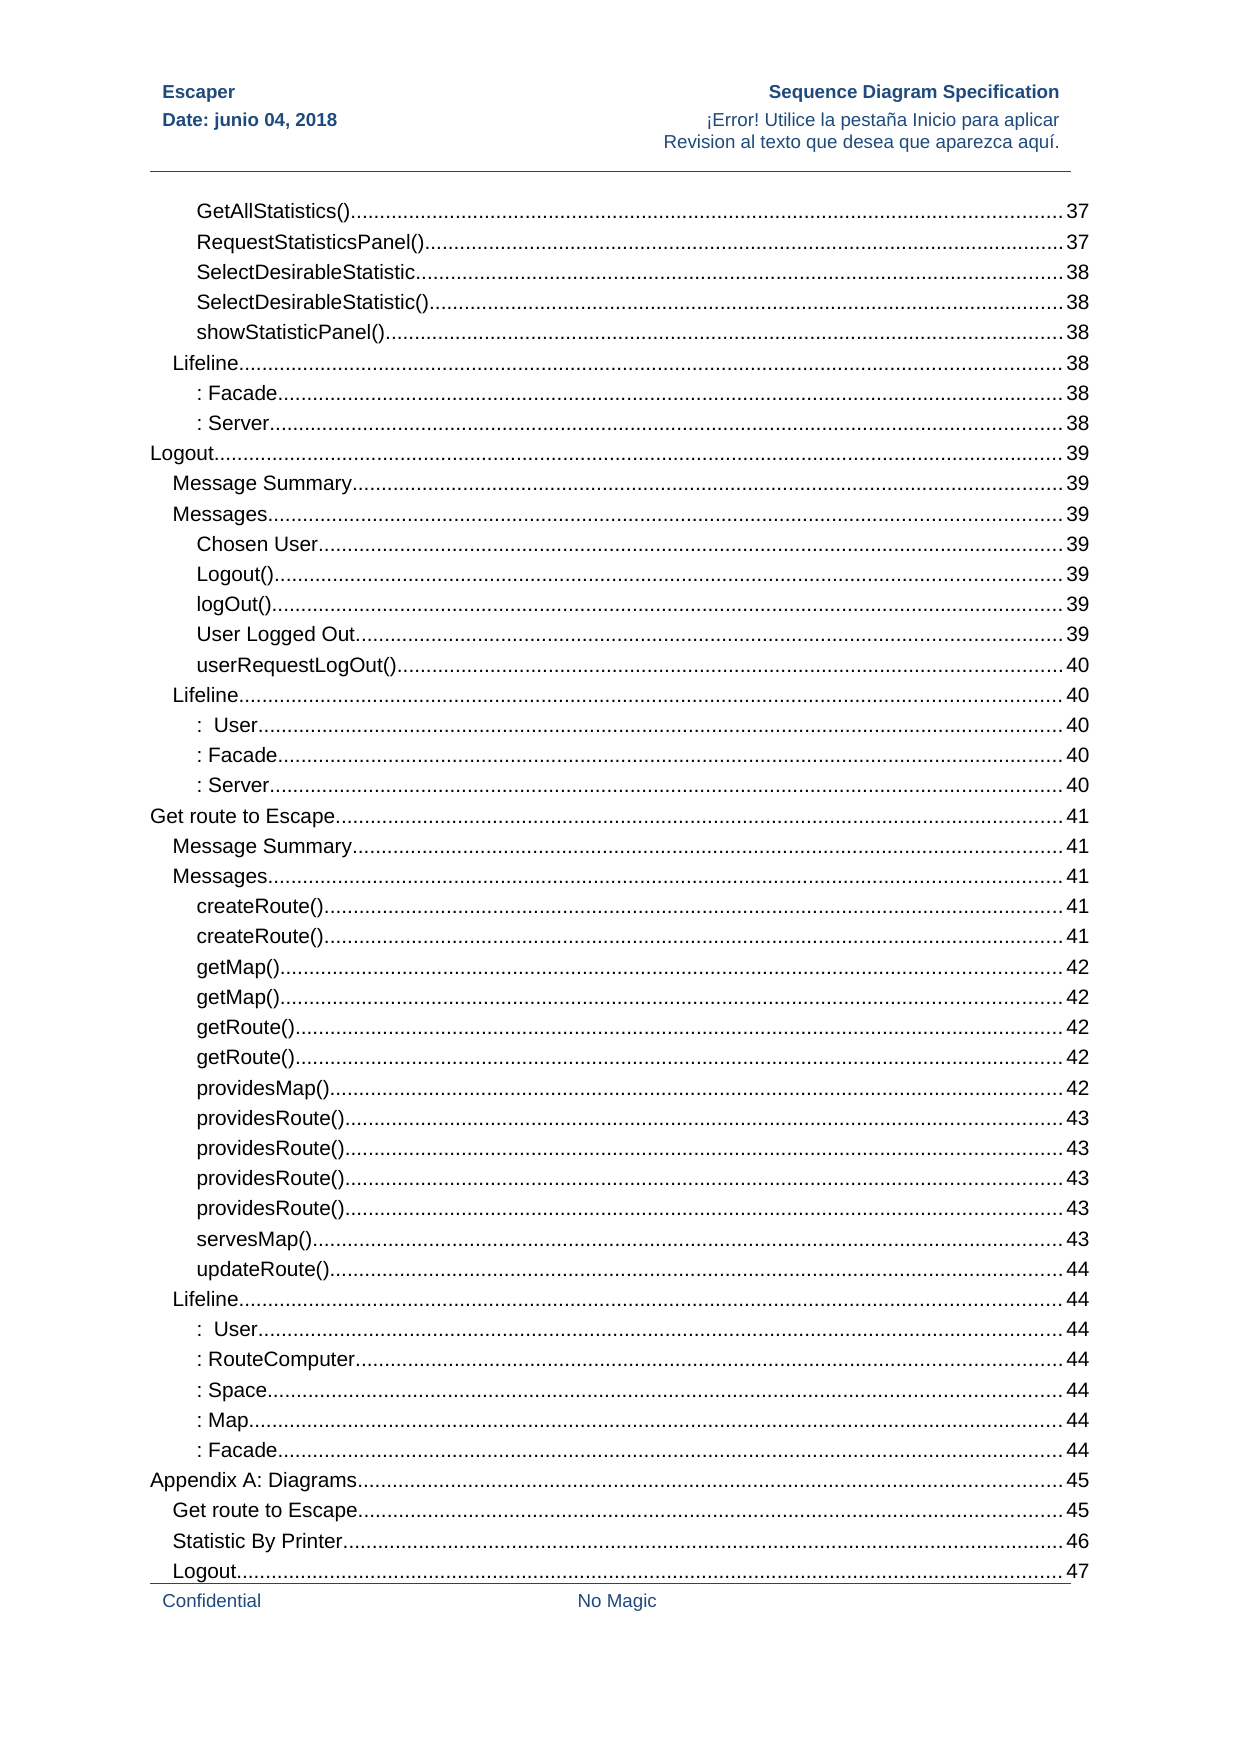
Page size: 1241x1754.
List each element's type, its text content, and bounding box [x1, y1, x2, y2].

text Lifeline 44 [172, 1287, 1090, 1311]
text : Space 44 [196, 1377, 1090, 1401]
text Chosen User 39 [196, 532, 1090, 556]
text providesRoute() 43 [196, 1196, 1090, 1220]
text Message Summary 39 [172, 471, 1090, 495]
text : Server 40 [196, 773, 1090, 797]
text Message Summary 41 [172, 834, 1090, 858]
text RequestStatisticsPanel() 37 [196, 229, 1090, 253]
text providesRoute() 43 [196, 1166, 1090, 1190]
text Messages 39 [172, 501, 1090, 525]
text : User 40 [196, 713, 1090, 737]
text : Facade 44 [196, 1438, 1090, 1462]
text getMap() 42 [196, 985, 1090, 1009]
text providesMap() 42 [196, 1075, 1090, 1099]
text Lifeline 38 [172, 350, 1090, 374]
text Logout 39 [150, 441, 1090, 465]
text updateRoute() 44 [196, 1257, 1090, 1281]
text servesMap() 43 [196, 1226, 1090, 1250]
text GetAllStatistics() 37 [196, 199, 1090, 223]
text SelectDesirableStatistic 38 [196, 260, 1090, 284]
text : RouteComputer 44 [196, 1347, 1090, 1371]
text providesRoute() 43 [196, 1136, 1090, 1160]
text : Facade 40 [196, 743, 1090, 767]
text : Server 38 [196, 411, 1090, 435]
text showStatisticPanel() 38 [196, 320, 1090, 344]
text : Map 44 [196, 1408, 1090, 1432]
text providesRoute() 43 [196, 1106, 1090, 1129]
text getRoute() 42 [196, 1015, 1090, 1039]
text User Logged Out 39 [196, 622, 1090, 646]
text Get route to Escape 41 [150, 803, 1090, 827]
text Logout 47 [172, 1559, 1090, 1583]
text createRoute() 41 [196, 894, 1090, 918]
text Appendix A: Diagrams 45 [150, 1468, 1090, 1492]
text getMap() 42 [196, 954, 1090, 978]
text : Facade 38 [196, 381, 1090, 404]
text userRequestLogOut() 40 [196, 652, 1090, 676]
text Messages 41 [172, 864, 1090, 888]
text Logout() 39 [196, 562, 1090, 586]
text Statistic By Printer 46 [172, 1528, 1090, 1552]
text : User 44 [196, 1317, 1090, 1341]
text Get route to Escape 45 [172, 1498, 1090, 1522]
text SelectDesirableStatistic() 38 [196, 290, 1090, 314]
text Lifeline 40 [172, 683, 1090, 707]
text getRoute() 42 [196, 1045, 1090, 1069]
text logOut() 39 [196, 592, 1090, 616]
text createRoute() 41 [196, 924, 1090, 948]
